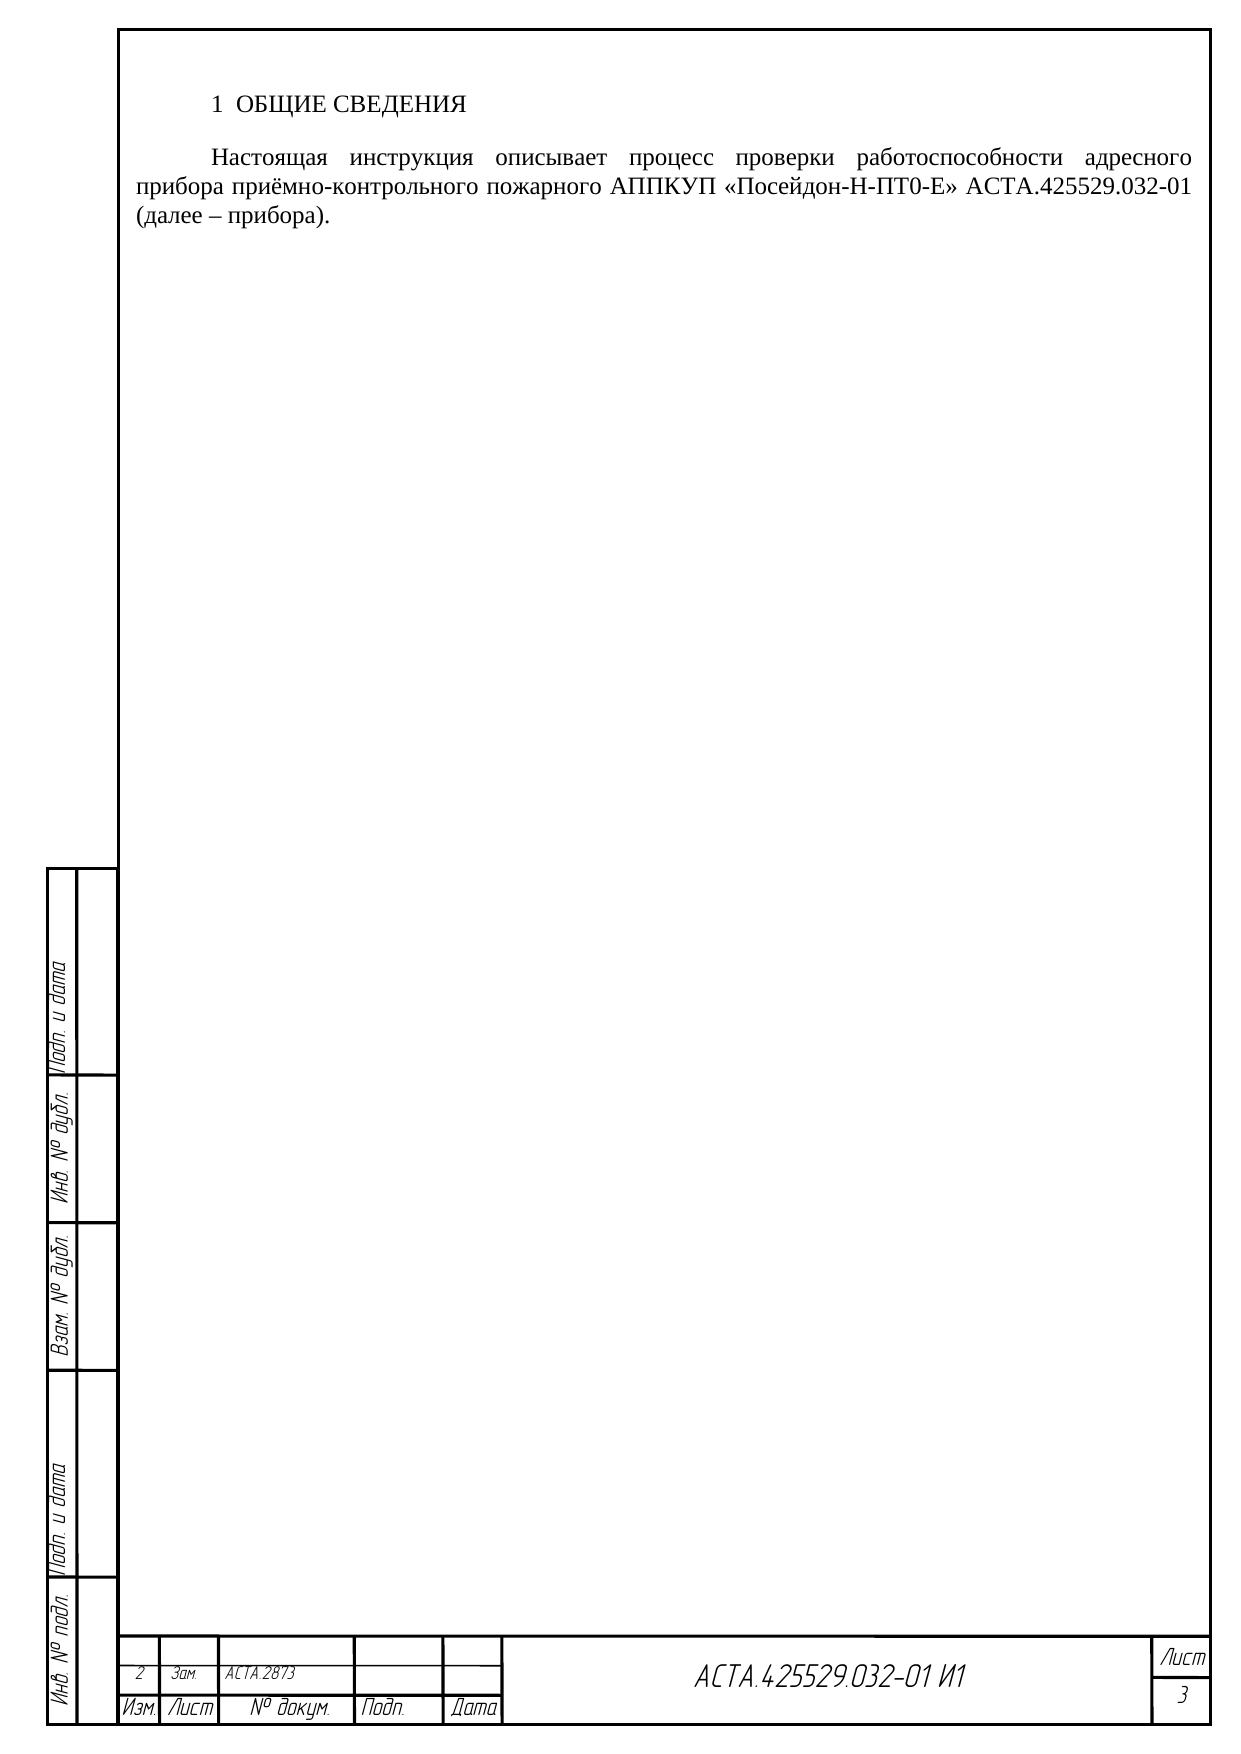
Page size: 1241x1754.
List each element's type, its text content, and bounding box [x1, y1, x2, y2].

subtitle ОБЩИЕ СВЕДЕНИЯ [136, 89, 1193, 117]
text Настоящая инструкция описывает процесс проверки работоспособности адресного прибора приёмно-контрольного пожарного АППКУП «Посейдон-Н-ПТ0-Е» АСТА.425529.032-01 (далее – прибора). [136, 142, 1193, 229]
